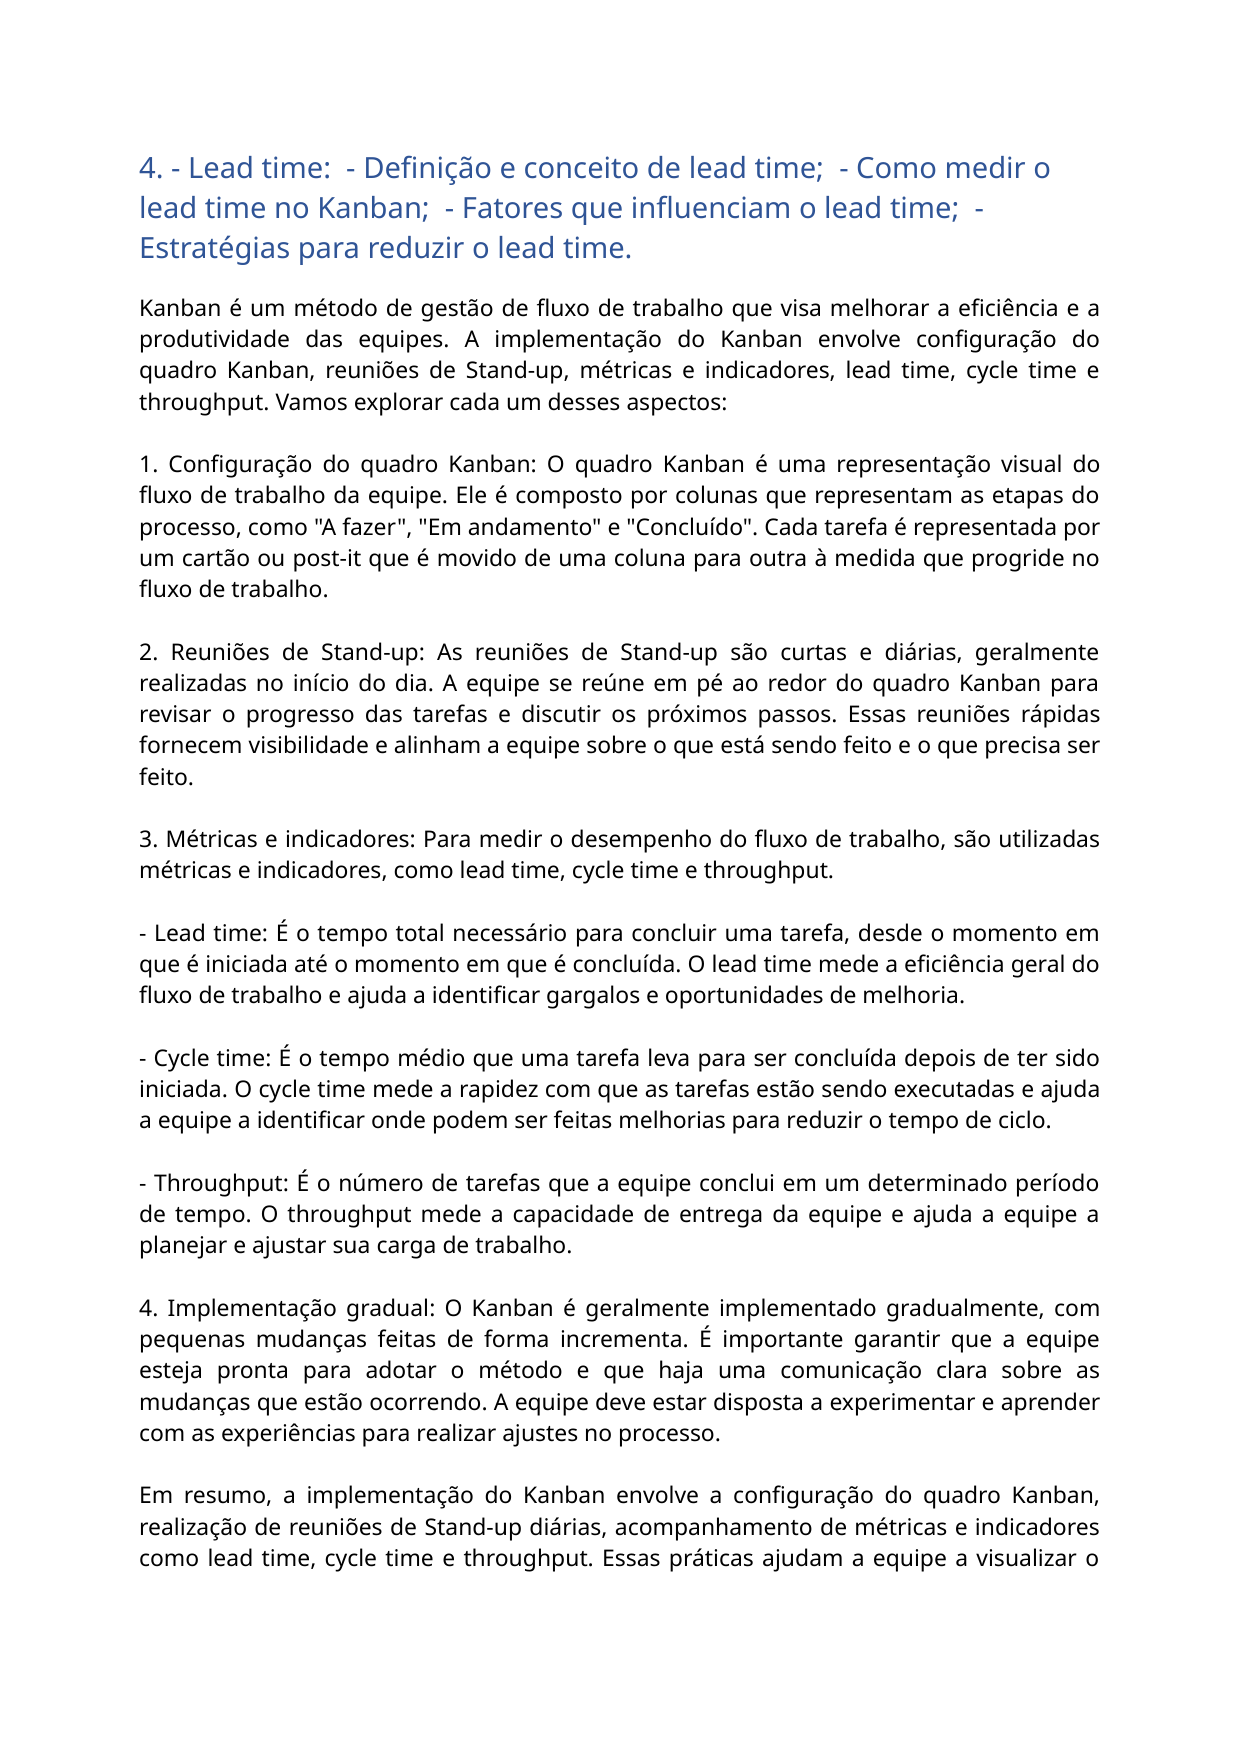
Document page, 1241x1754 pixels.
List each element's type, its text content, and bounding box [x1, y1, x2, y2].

text 2. Reuniões de Stand-up: As reuniões de Stand-up são curtas e diárias, geralmente realizadas no início do dia. A equipe se reúne em pé ao redor do quadro Kanban para revisar o progresso das tarefas e discutir os próximos passos. Essas reuniões rápidas fornecem visibilidade e alinham a equipe sobre o que está sendo feito e o que precisa ser feito. [139, 635, 1101, 792]
text - Throughput: É o número de tarefas que a equipe conclui em um determinado período de tempo. O throughput mede a capacidade de entrega da equipe e ajuda a equipe a planejar e ajustar sua carga de trabalho. [139, 1167, 1101, 1260]
text - Lead time: É o tempo total necessário para concluir uma tarefa, desde o momento em que é iniciada até o momento em que é concluída. O lead time mede a eficiência geral do fluxo de trabalho e ajuda a identificar gargalos e oportunidades de melhoria. [139, 917, 1101, 1010]
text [139, 1479, 1101, 1573]
subtitle 4. - Lead time: - Definição e conceito de lead time; - Como medir o lead time no Kanban; - Fatores que influenciam o lead time; - Estratégias para reduzir o lead time. [139, 148, 1101, 267]
text 4. Implementação gradual: O Kanban é geralmente implementado gradualmente, com pequenas mudanças feitas de forma incrementa. É importante garantir que a equipe esteja pronta para adotar o método e que haja uma comunicação clara sobre as mudanças que estão ocorrendo. A equipe deve estar disposta a experimentar e aprender com as experiências para realizar ajustes no processo. [139, 1292, 1101, 1448]
text Kanban é um método de gestão de fluxo de trabalho que visa melhorar a eficiência e a produtividade das equipes. A implementação do Kanban envolve configuração do quadro Kanban, reuniões de Stand-up, métricas e indicadores, lead time, cycle time e throughput. Vamos explorar cada um desses aspectos: [139, 292, 1101, 417]
text - Cycle time: É o tempo médio que uma tarefa leva para ser concluída depois de ter sido iniciada. O cycle time mede a rapidez com que as tarefas estão sendo executadas e ajuda a equipe a identificar onde podem ser feitas melhorias para reduzir o tempo de ciclo. [139, 1042, 1101, 1135]
text 1. Configuração do quadro Kanban: O quadro Kanban é uma representação visual do fluxo de trabalho da equipe. Ele é composto por colunas que representam as etapas do processo, como "A fazer", "Em andamento" e "Concluído". Cada tarefa é representada por um cartão ou post-it que é movido de uma coluna para outra à medida que progride no fluxo de trabalho. [139, 448, 1101, 604]
text 3. Métricas e indicadores: Para medir o desempenho do fluxo de trabalho, são utilizadas métricas e indicadores, como lead time, cycle time e throughput. [139, 823, 1101, 885]
